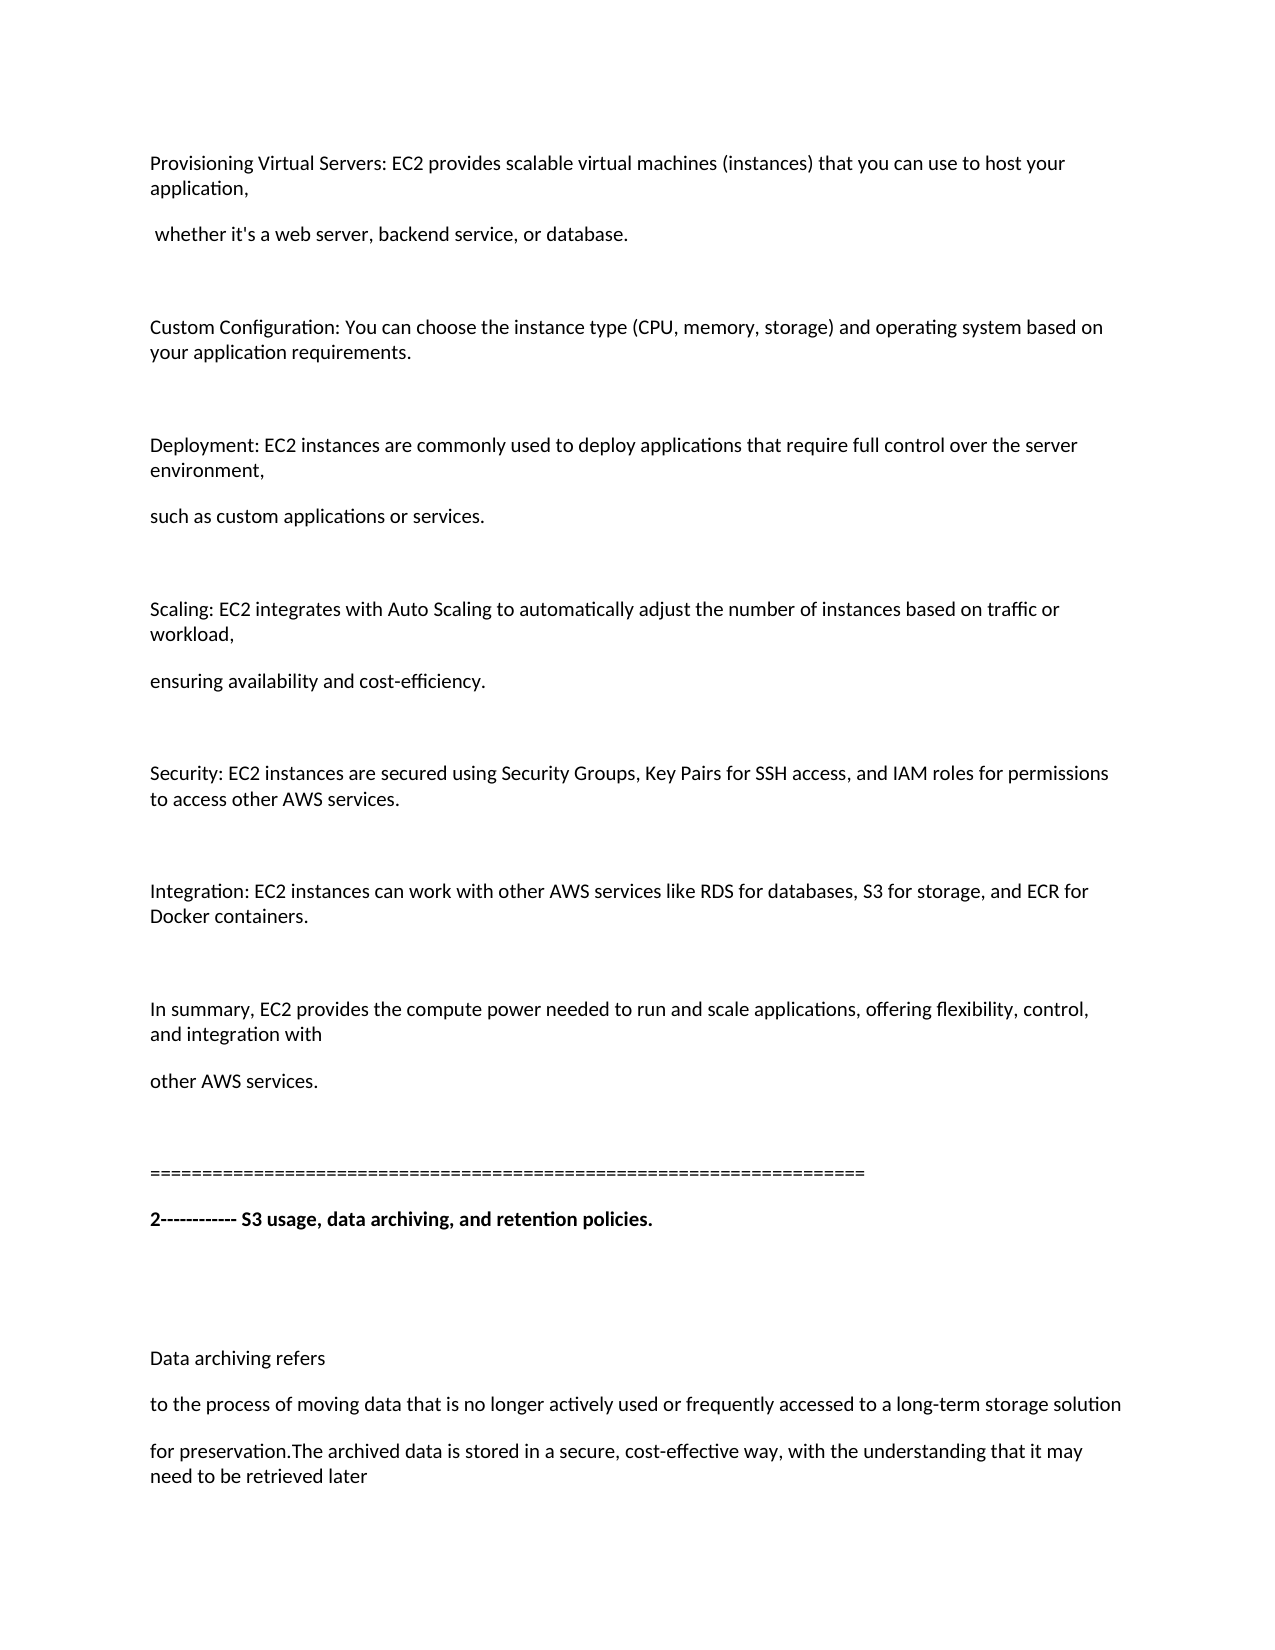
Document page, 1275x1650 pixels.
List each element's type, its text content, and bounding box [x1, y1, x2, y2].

text Deployment: EC2 instances are commonly used to deploy applications that require full control over the server environment, [150, 432, 1125, 483]
text Security: EC2 instances are secured using Security Groups, Key Pairs for SSH access, and IAM roles for permissions to access other AWS services. [150, 760, 1125, 811]
text Provisioning Virtual Servers: EC2 provides scalable virtual machines (instances) that you can use to host your application, [150, 150, 1125, 201]
text whether it's a web server, backend service, or database. [150, 222, 1125, 247]
text In summary, EC2 provides the compute power needed to run and scale applications, offering flexibility, control, and integration with [150, 996, 1125, 1047]
text Integration: EC2 instances can work with other AWS services like RDS for databases, S3 for storage, and ECR for Docker containers. [150, 878, 1125, 929]
text Custom Configuration: You can choose the instance type (CPU, memory, storage) and operating system based on your application requirements. [150, 314, 1125, 365]
text ===================================================================== [150, 1160, 1125, 1186]
text other AWS services. [150, 1068, 1125, 1093]
text Scaling: EC2 integrates with Auto Scaling to automatically adjust the number of instances based on traffic or workload, [150, 596, 1125, 647]
text ensuring availability and cost-efficiency. [150, 668, 1125, 693]
text such as custom applications or services. [150, 504, 1125, 529]
text Data archiving refers [150, 1345, 1125, 1371]
text for preservation.The archived data is stored in a secure, cost-effective way, with the understanding that it may need to be retrieved later [150, 1438, 1125, 1489]
text 2------------ S3 usage, data archiving, and retention policies. [150, 1207, 1125, 1232]
text to the process of moving data that is no longer actively used or frequently accessed to a long-term storage solution [150, 1392, 1125, 1417]
